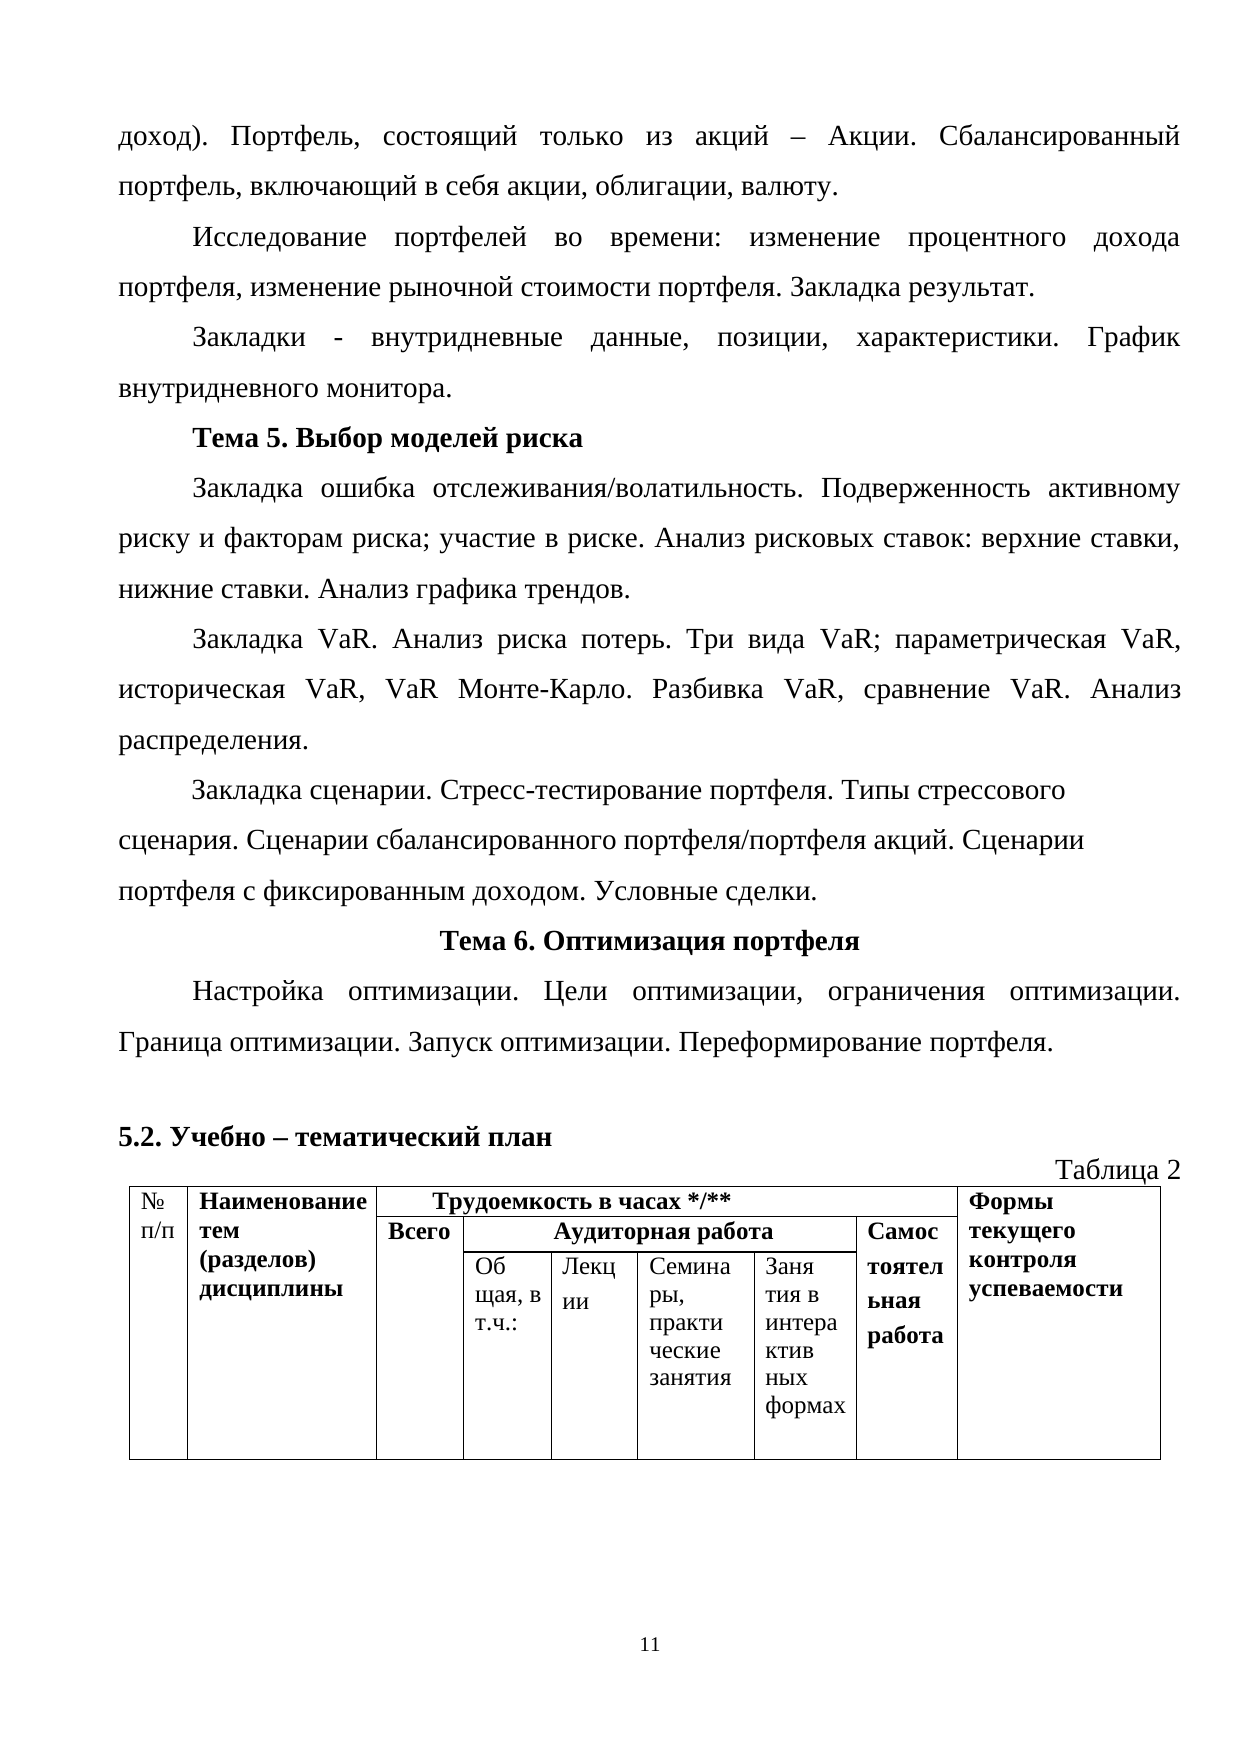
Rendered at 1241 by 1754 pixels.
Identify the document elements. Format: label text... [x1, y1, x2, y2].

table_cell Аудиторная работа [464, 1217, 856, 1251]
table_cell Лекц ии [552, 1253, 637, 1459]
text Закладка VaR. Анализ риска потерь. Три вида VaR; параметрическая VaR, историческая VaR, VaR Монте-Карло. Разбивка VaR, сравнение VaR. Анализ распределения. [118, 621, 1181, 755]
table_cell Семина ры, практи ческие занятия [638, 1253, 754, 1459]
table_header № п/п [130, 1187, 187, 1459]
text Настройка оптимизации. Цели оптимизации, ограничения оптимизации. Граница оптимизации. Запуск оптимизации. Переформирование портфеля. [118, 973, 1181, 1057]
subtitle 5.2. Учебно – тематический план [118, 1119, 1181, 1152]
table_cell Всего [377, 1217, 463, 1459]
text Тема 6. Оптимизация портфеля [118, 923, 1181, 957]
table_header Наименование тем (разделов) дисциплины [188, 1187, 376, 1459]
table_header Формы текущего контроля успеваемости [958, 1187, 1160, 1459]
text Закладка сценарии. Стресс-тестирование портфеля. Типы стрессового сценария. Сценарии сбалансированного портфеля/портфеля акций. Сценарии портфеля с фиксированным доходом. Условные сделки. [118, 772, 1181, 906]
text Тема 5. Выбор моделей риска [118, 420, 1181, 453]
table_cell Об щая, в т.ч.: [464, 1253, 551, 1459]
table_header Трудоемкость в часах */** [377, 1187, 957, 1216]
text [118, 118, 1181, 202]
table_cell Заня тия в интера ктив ных формах [755, 1253, 856, 1459]
text Таблица 2 [118, 1152, 1181, 1186]
text Закладка ошибка отслеживания/волатильность. Подверженность активному риску и факторам риска; участие в риске. Анализ рисковых ставок: верхние ставки, нижние ставки. Анализ графика трендов. [118, 470, 1181, 604]
text Исследование портфелей во времени: изменение процентного дохода портфеля, изменение рыночной стоимости портфеля. Закладка результат. [118, 219, 1181, 303]
table_cell Самос тоятел ьная работа [857, 1217, 957, 1459]
text Закладки - внутридневные данные, позиции, характеристики. График внутридневного монитора. [118, 319, 1181, 403]
